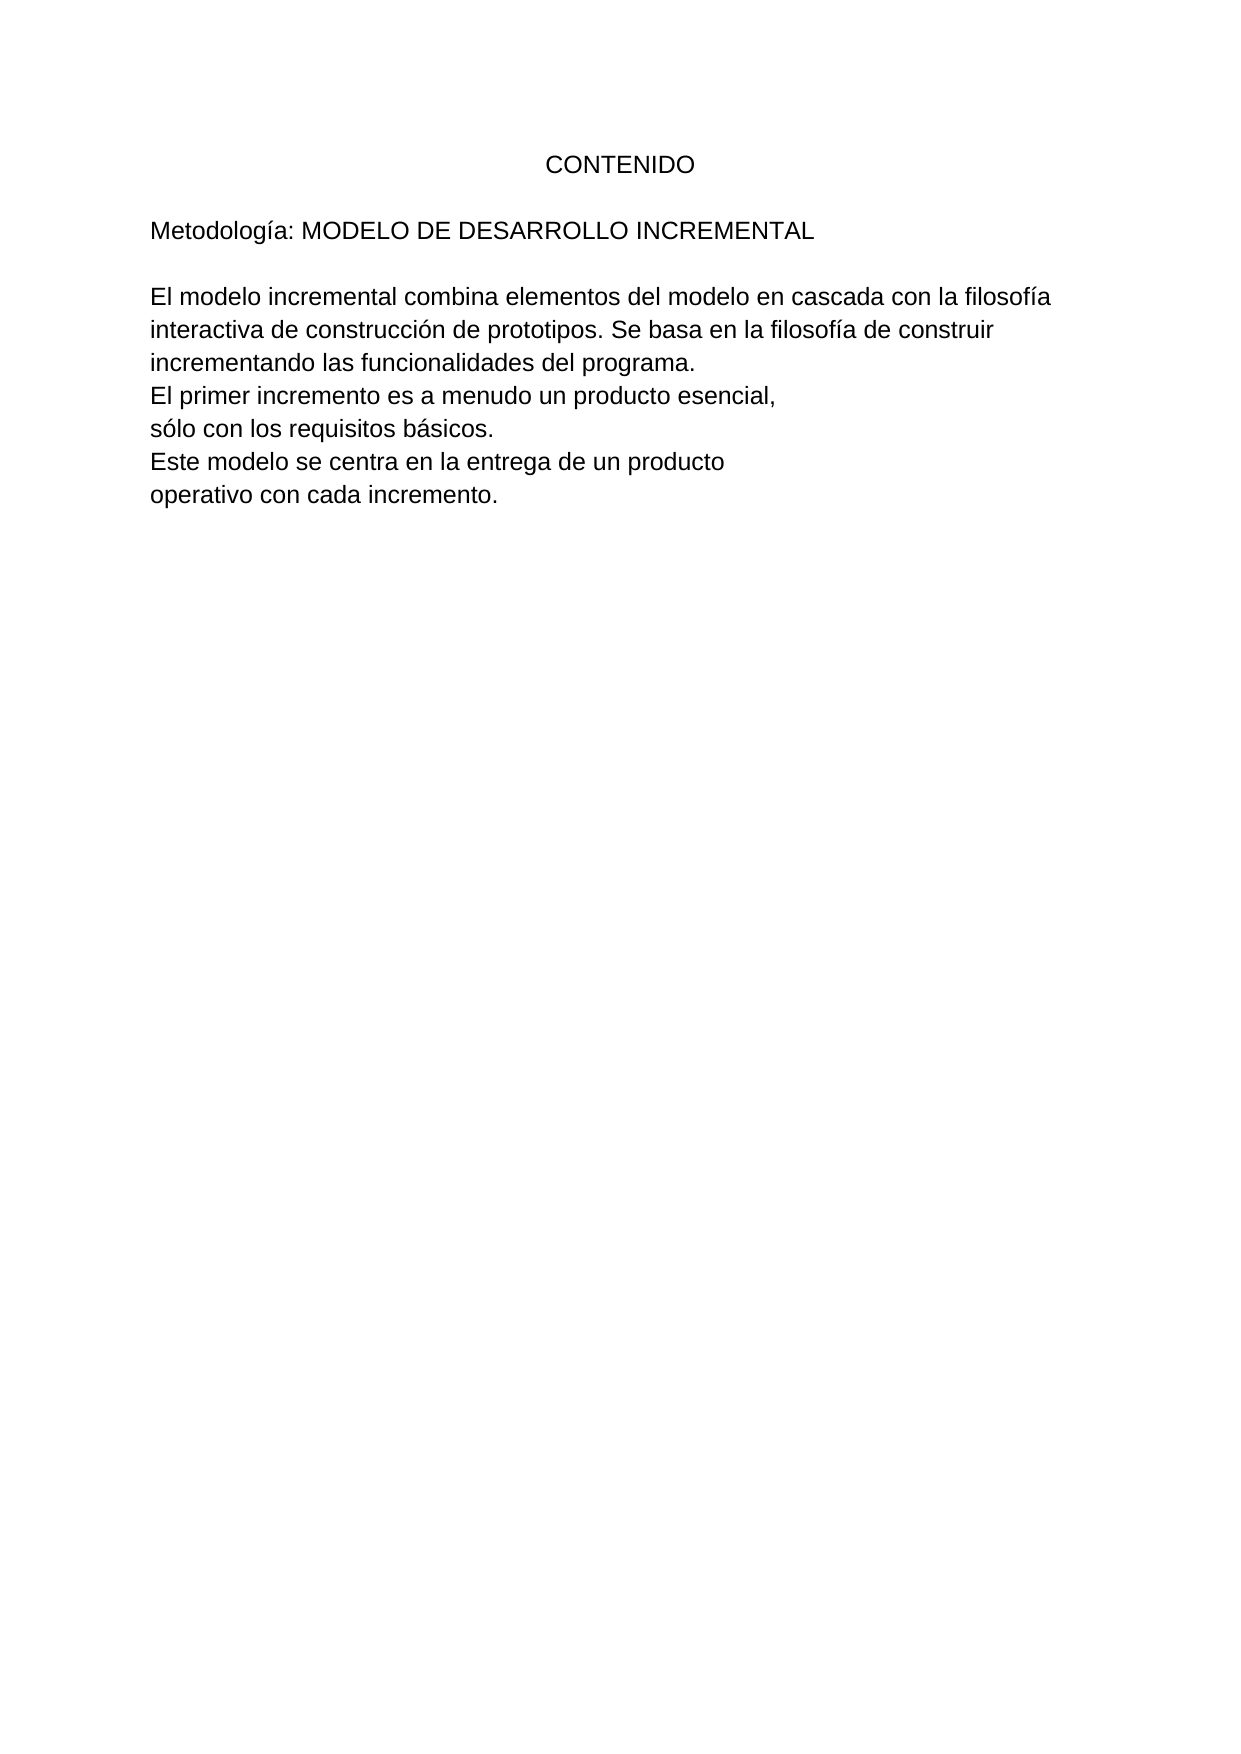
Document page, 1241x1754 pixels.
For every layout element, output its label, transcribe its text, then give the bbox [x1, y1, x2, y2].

text sólo con los requisitos básicos. [150, 414, 1090, 443]
text El primer incremento es a menudo un producto esencial, [150, 381, 1090, 410]
text operativo con cada incremento. [150, 480, 1090, 509]
text Este modelo se centra en la entrega de un producto [150, 447, 1090, 476]
text CONTENIDO [150, 150, 1090, 179]
text El modelo incremental combina elementos del modelo en cascada con la filosofía interactiva de construcción de prototipos. Se basa en la filosofía de construir incrementando las funcionalidades del programa. [150, 282, 1090, 377]
text Metodología: MODELO DE DESARROLLO INCREMENTAL [150, 216, 1090, 245]
